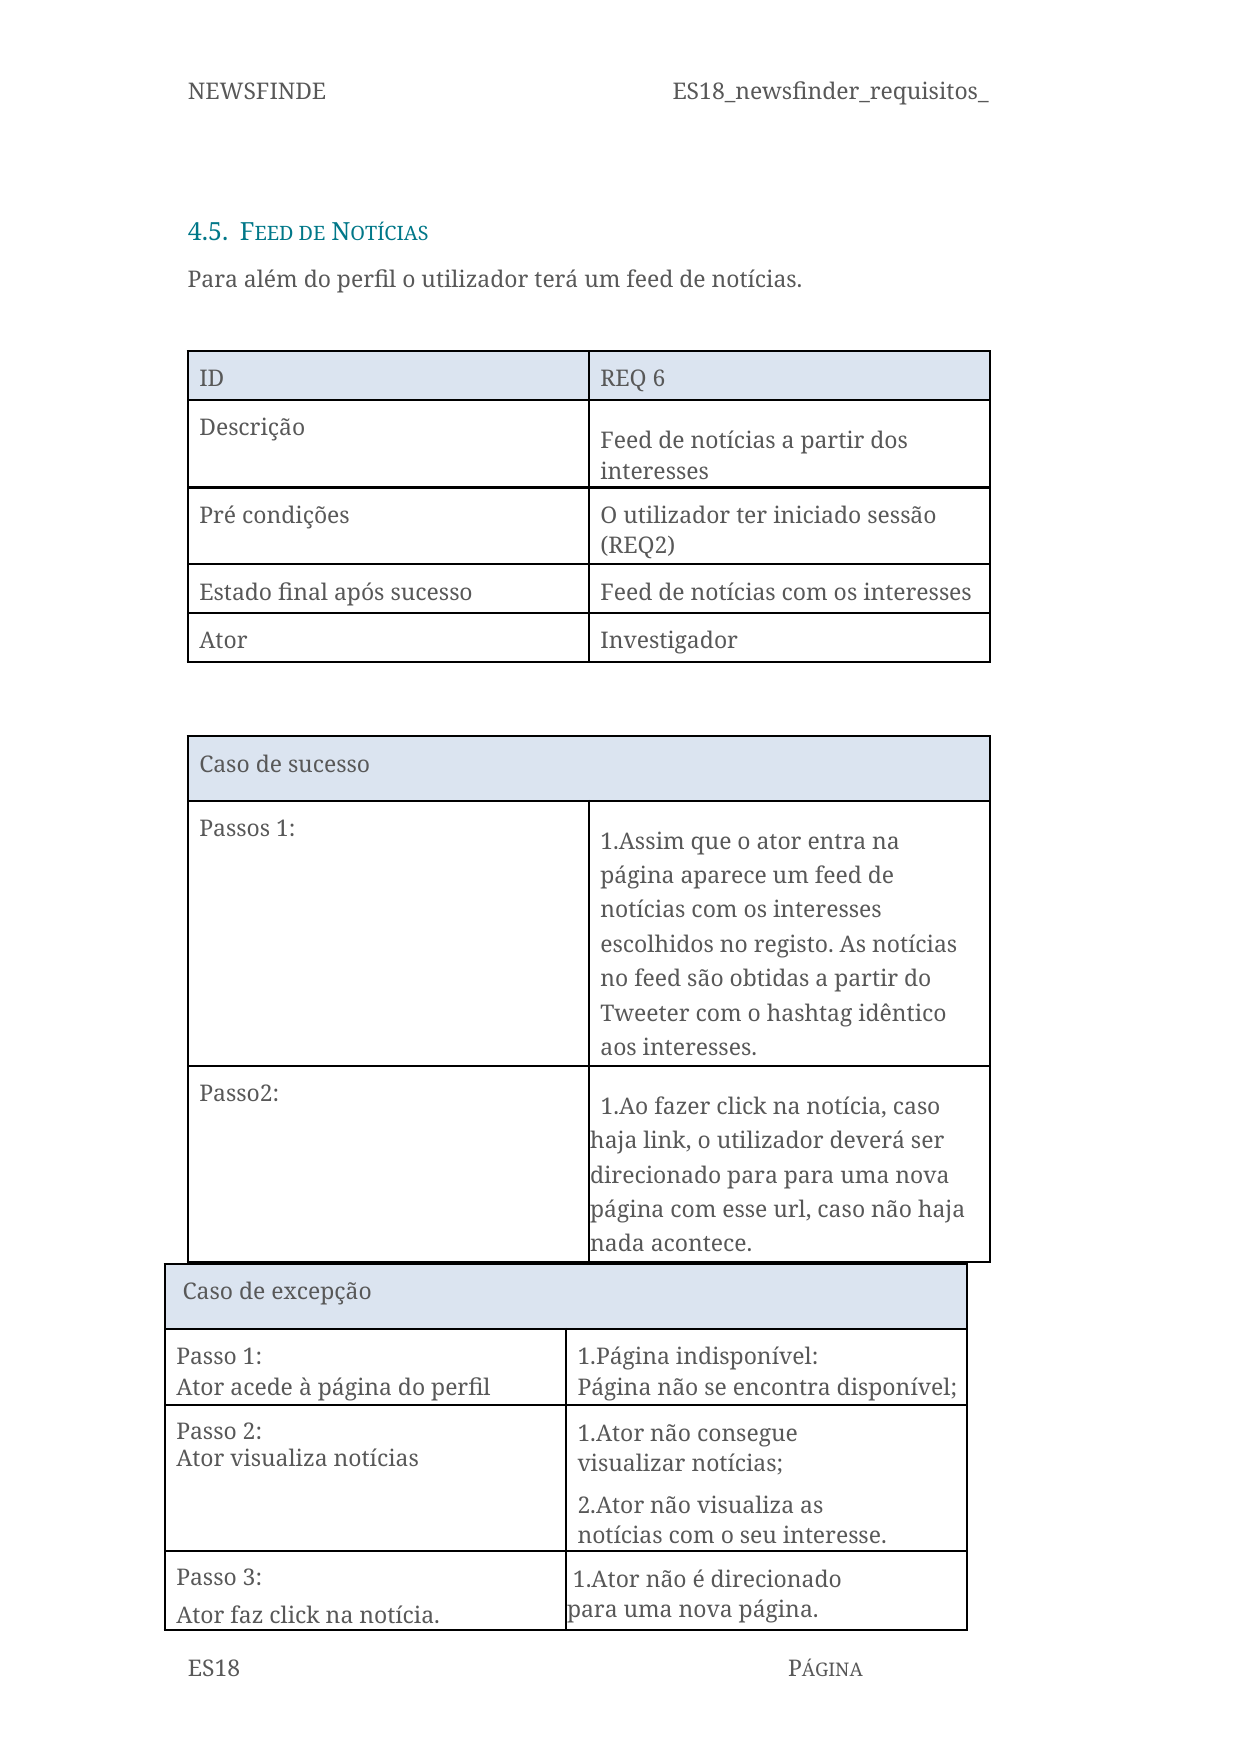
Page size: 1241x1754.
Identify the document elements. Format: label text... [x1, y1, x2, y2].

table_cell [567, 1552, 966, 1629]
table_cell 1.Página indisponível: Página não se encontra disponível; [567, 1330, 966, 1404]
table_cell 1.Ao fazer click na notícia, caso haja link, o utilizador deverá ser direcionado para para uma nova página com esse url, caso não haja nada acontece. [590, 1067, 989, 1261]
table_cell 1.Assim que o ator entra na página aparece um feed de notícias com os interesses escolhidos no registo. As notícias no feed são obtidas a partir do Tweeter com o hashtag idêntico aos interesses. [590, 802, 989, 1065]
table_header REQ 6 [590, 352, 989, 399]
table_cell Ator [189, 614, 588, 661]
table_cell Descrição [189, 401, 588, 486]
table_header ID [189, 352, 588, 399]
text Para além do perfil o utilizador terá um feed de notícias. [187, 263, 1071, 294]
table_cell Estado final após sucesso [189, 565, 588, 612]
table_cell Investigador [590, 614, 989, 661]
list FEED DE NOTÍCIAS [188, 214, 1071, 248]
table_header Caso de sucesso [189, 737, 989, 800]
table_header Caso de excepção [166, 1265, 966, 1328]
table_cell Feed de notícias com os interesses [590, 565, 989, 612]
table_cell O utilizador ter iniciado sessão (REQ2) [590, 489, 989, 563]
table_cell 1.Ator não consegue visualizar notícias; 2.Ator não visualiza as notícias com o seu interesse. [567, 1406, 966, 1550]
table_cell Feed de notícias a partir dos interesses [590, 401, 989, 486]
table_cell Passo 1: Ator acede à página do perfil [166, 1330, 565, 1404]
table_cell Passo2: [189, 1067, 588, 1261]
table_cell Passo 2: Ator visualiza notícias [166, 1406, 565, 1550]
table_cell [166, 1552, 565, 1629]
table_cell Pré condições [189, 489, 588, 563]
table_cell Passos 1: [189, 802, 588, 1065]
